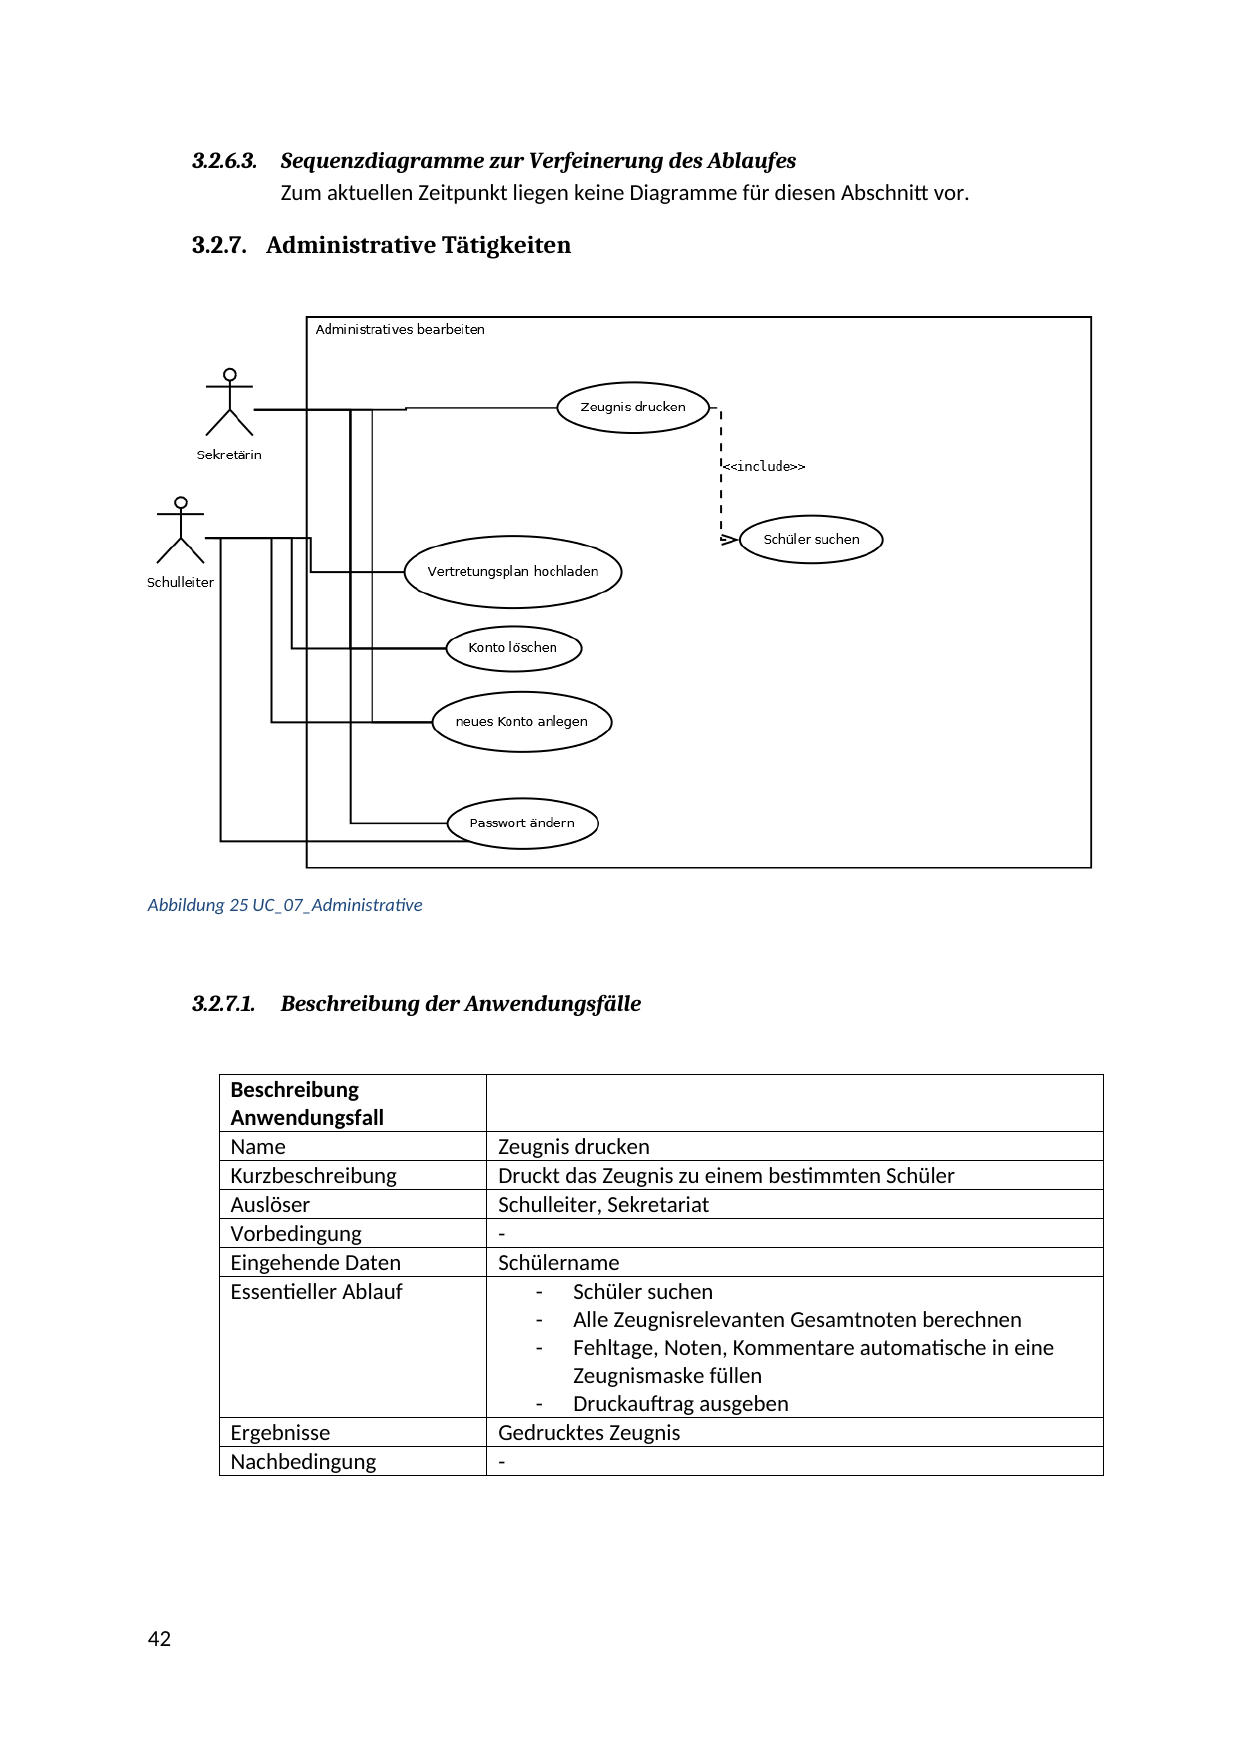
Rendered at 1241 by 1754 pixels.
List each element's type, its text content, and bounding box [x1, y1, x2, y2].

table_cell Essentieller Ablauf [220, 1277, 486, 1417]
table_cell Schulleiter, Sekretariat [487, 1190, 1103, 1218]
table_cell - [487, 1219, 1103, 1247]
table_cell Nachbedingung [220, 1447, 486, 1475]
table_cell Auslöser [220, 1190, 486, 1218]
subtitle Sequenzdiagramme zur Verfeinerung des Ablaufes [192, 148, 1093, 174]
table_cell Kurzbeschreibung [220, 1161, 486, 1189]
table_cell Vorbedingung [220, 1219, 486, 1247]
subtitle Administrative Tätigkeiten [192, 231, 1093, 259]
text Zum aktuellen Zeitpunkt liegen keine Diagramme für diesen Abschnitt vor. [281, 178, 1093, 206]
picture [147, 316, 1093, 869]
subtitle Beschreibung der Anwendungsfälle [192, 990, 1093, 1017]
table_header [487, 1075, 1103, 1131]
table_cell Ergebnisse [220, 1418, 486, 1446]
table_cell Zeugnis drucken [487, 1132, 1103, 1160]
table_cell - [487, 1447, 1103, 1475]
table_header Beschreibung Anwendungsfall [220, 1075, 486, 1131]
table_cell Druckt das Zeugnis zu einem bestimmten Schüler [487, 1161, 1103, 1189]
table_cell Name [220, 1132, 486, 1160]
table_cell Schülername [487, 1248, 1103, 1276]
table_cell Eingehende Daten [220, 1248, 486, 1276]
table_cell Gedrucktes Zeugnis [487, 1418, 1103, 1446]
table_cell Schüler suchen Alle Zeugnisrelevanten Gesamtnoten berechnen Fehltage, Noten, Kommentare automatische in eine Zeugnismaske füllen Druckauftrag ausgeben [487, 1277, 1103, 1417]
